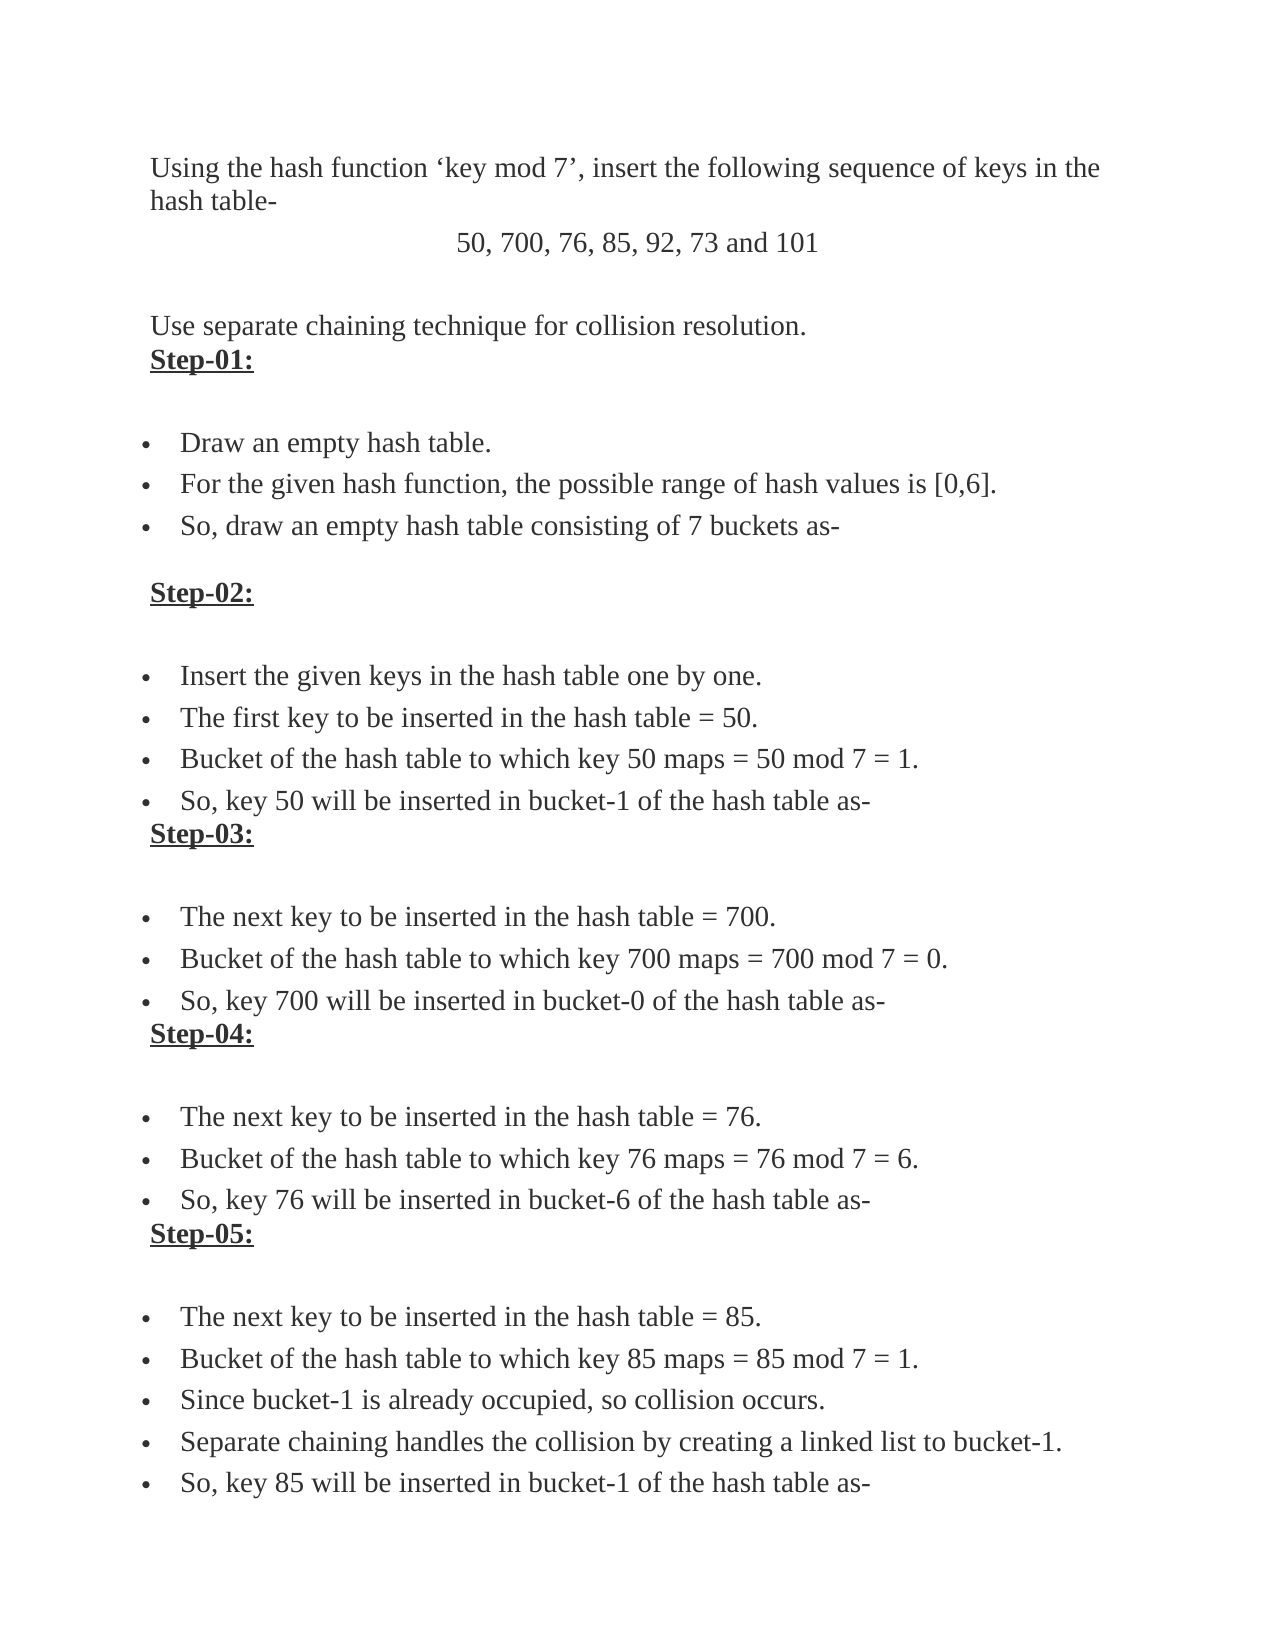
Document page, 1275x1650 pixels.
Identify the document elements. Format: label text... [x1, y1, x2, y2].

text Use separate chaining technique for collision resolution. [150, 308, 1125, 342]
list So, draw an empty hash table consisting of 7 buckets as- [142, 508, 1125, 542]
list For the given hash function, the possible range of hash values is [0,6]. [142, 466, 1125, 500]
list Bucket of the hash table to which key 85 maps = 85 mod 7 = 1. [142, 1341, 1125, 1374]
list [142, 1382, 1125, 1416]
subtitle Step-05: [150, 1216, 1125, 1249]
list Insert the given keys in the hash table one by one. [142, 658, 1125, 692]
text 50, 700, 76, 85, 92, 73 and 101 [150, 225, 1125, 259]
list So, key 85 will be inserted in bucket-1 of the hash table as- [142, 1465, 1125, 1499]
subtitle Step-03: [150, 816, 1125, 850]
list So, key 76 will be inserted in bucket-6 of the hash table as- [142, 1182, 1125, 1216]
list Draw an empty hash table. [142, 425, 1125, 458]
subtitle Step-02: [150, 542, 1125, 609]
list The next key to be inserted in the hash table = 76. [142, 1099, 1125, 1133]
list The next key to be inserted in the hash table = 700. [142, 899, 1125, 933]
list The next key to be inserted in the hash table = 85. [142, 1299, 1125, 1333]
text Using the hash function ‘key mod 7’, insert the following sequence of keys in the hash table- [150, 150, 1125, 217]
list Bucket of the hash table to which key 50 maps = 50 mod 7 = 1. [142, 741, 1125, 775]
list So, key 50 will be inserted in bucket-1 of the hash table as- [142, 783, 1125, 816]
list The first key to be inserted in the hash table = 50. [142, 700, 1125, 733]
list Separate chaining handles the collision by creating a linked list to bucket-1. [142, 1424, 1125, 1457]
list Bucket of the hash table to which key 700 maps = 700 mod 7 = 0. [142, 941, 1125, 975]
subtitle Step-01: [150, 342, 1125, 375]
list Bucket of the hash table to which key 76 maps = 76 mod 7 = 6. [142, 1141, 1125, 1174]
subtitle Step-04: [150, 1016, 1125, 1050]
list So, key 700 will be inserted in bucket-0 of the hash table as- [142, 983, 1125, 1016]
